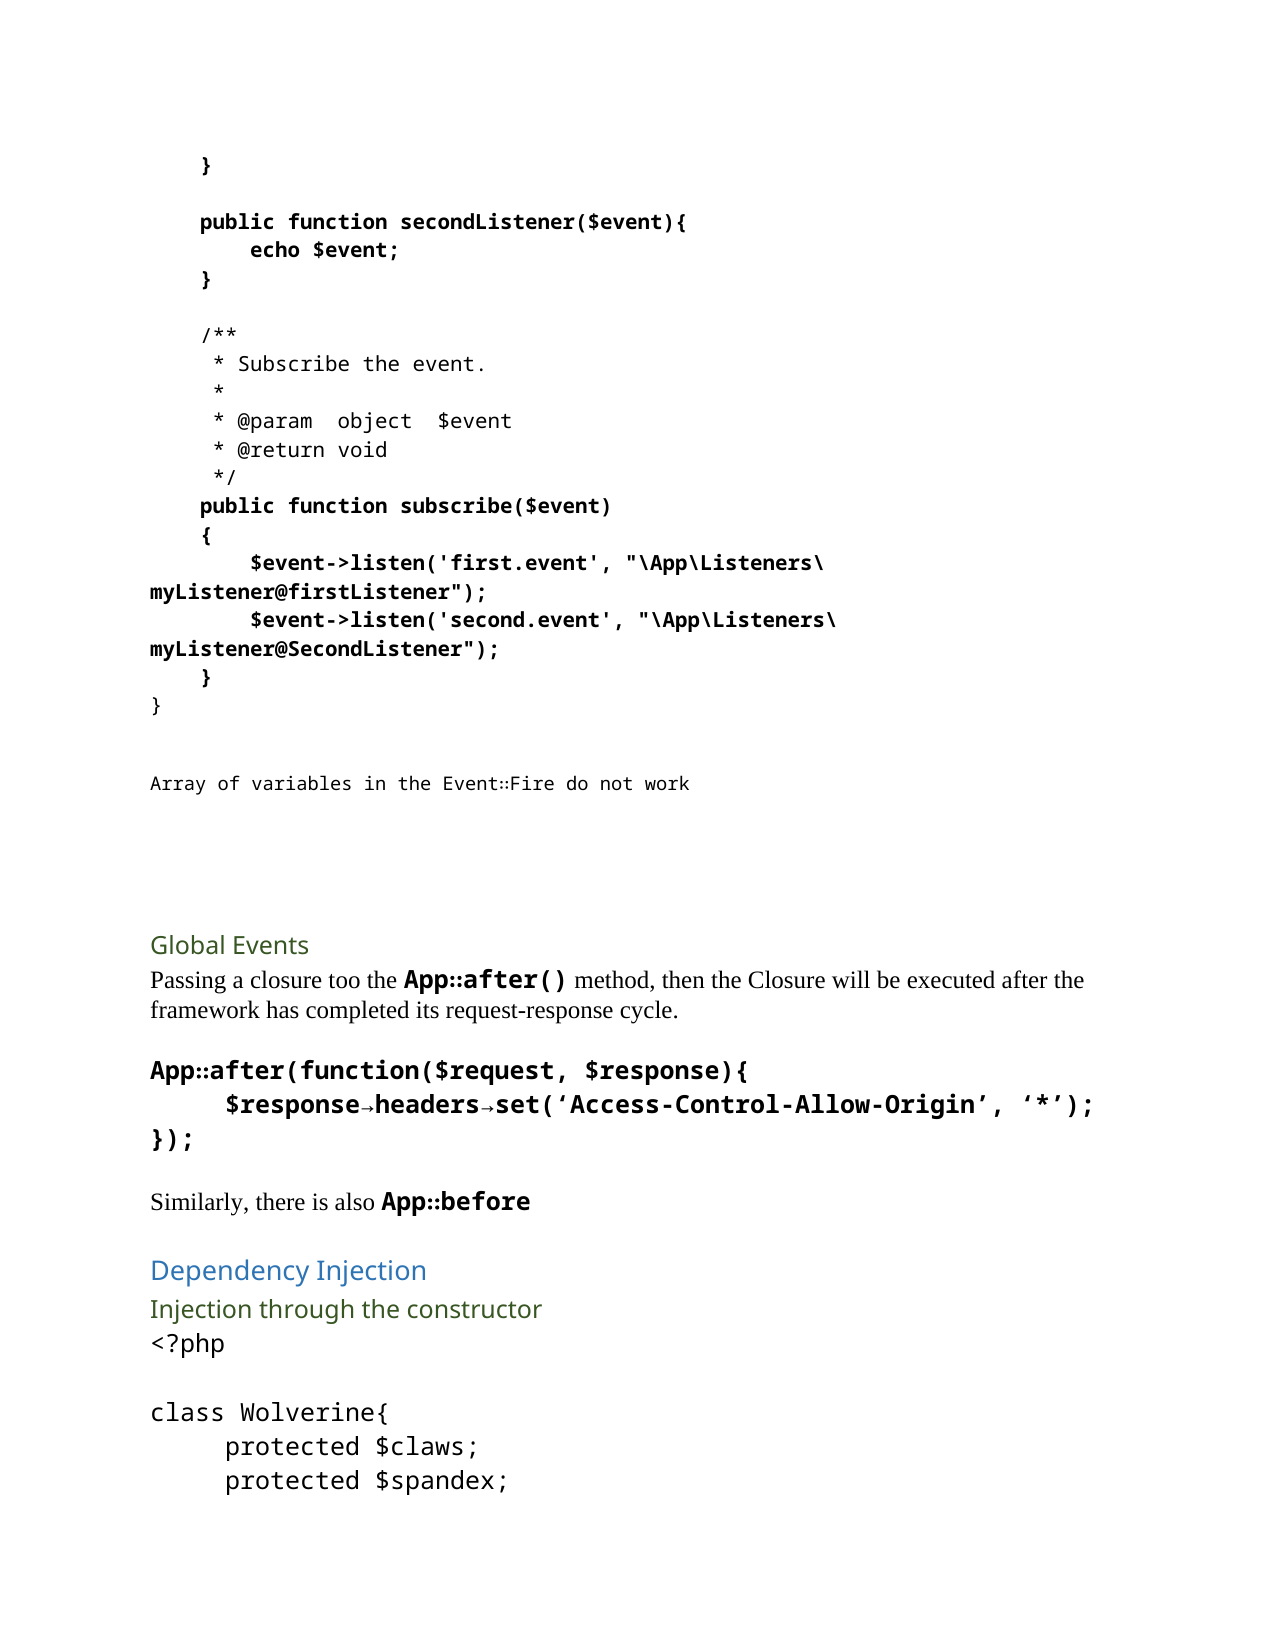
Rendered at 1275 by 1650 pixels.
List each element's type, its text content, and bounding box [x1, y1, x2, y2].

text protected $claws; [150, 1428, 1125, 1462]
text { [150, 520, 1125, 548]
text public function secondListener($event){ [150, 207, 1125, 236]
text /** [150, 321, 1125, 349]
text $event->listen('first.event', "\App\Listeners\myListener@firstListener"); [150, 548, 1125, 605]
text public function subscribe($event) [150, 492, 1125, 520]
text */ [150, 463, 1125, 492]
text } [150, 150, 1125, 178]
text } [150, 662, 1125, 691]
text } [150, 691, 1125, 719]
text * [150, 378, 1125, 406]
subtitle Global Events [150, 927, 1125, 961]
text $response→headers→set(‘Access-Control-Allow-Origin’, ‘*’); [150, 1087, 1125, 1121]
text } [150, 264, 1125, 292]
text Similarly, there is also App∷before [150, 1184, 1125, 1218]
text Passing a closure too the App∷after() method, then the Closure will be executed after the framework has completed its request-response cycle. [150, 961, 1125, 1024]
text Array of variables in the Event∷Fire do not work [150, 770, 1125, 796]
text $event->listen('second.event', "\App\Listeners\myListener@SecondListener"); [150, 605, 1125, 662]
text protected $spandex; [150, 1462, 1125, 1496]
text * @return void [150, 435, 1125, 463]
text * @param object $event [150, 406, 1125, 435]
text }); [150, 1121, 1125, 1155]
text * Subscribe the event. [150, 349, 1125, 378]
text App∷after(function($request, $response){ [150, 1053, 1125, 1087]
text class Wolverine{ [150, 1394, 1125, 1428]
subtitle Injection through the constructor [150, 1292, 1125, 1326]
subtitle Dependency Injection [150, 1251, 1125, 1288]
text echo $event; [150, 236, 1125, 264]
text <?php [150, 1326, 1125, 1360]
